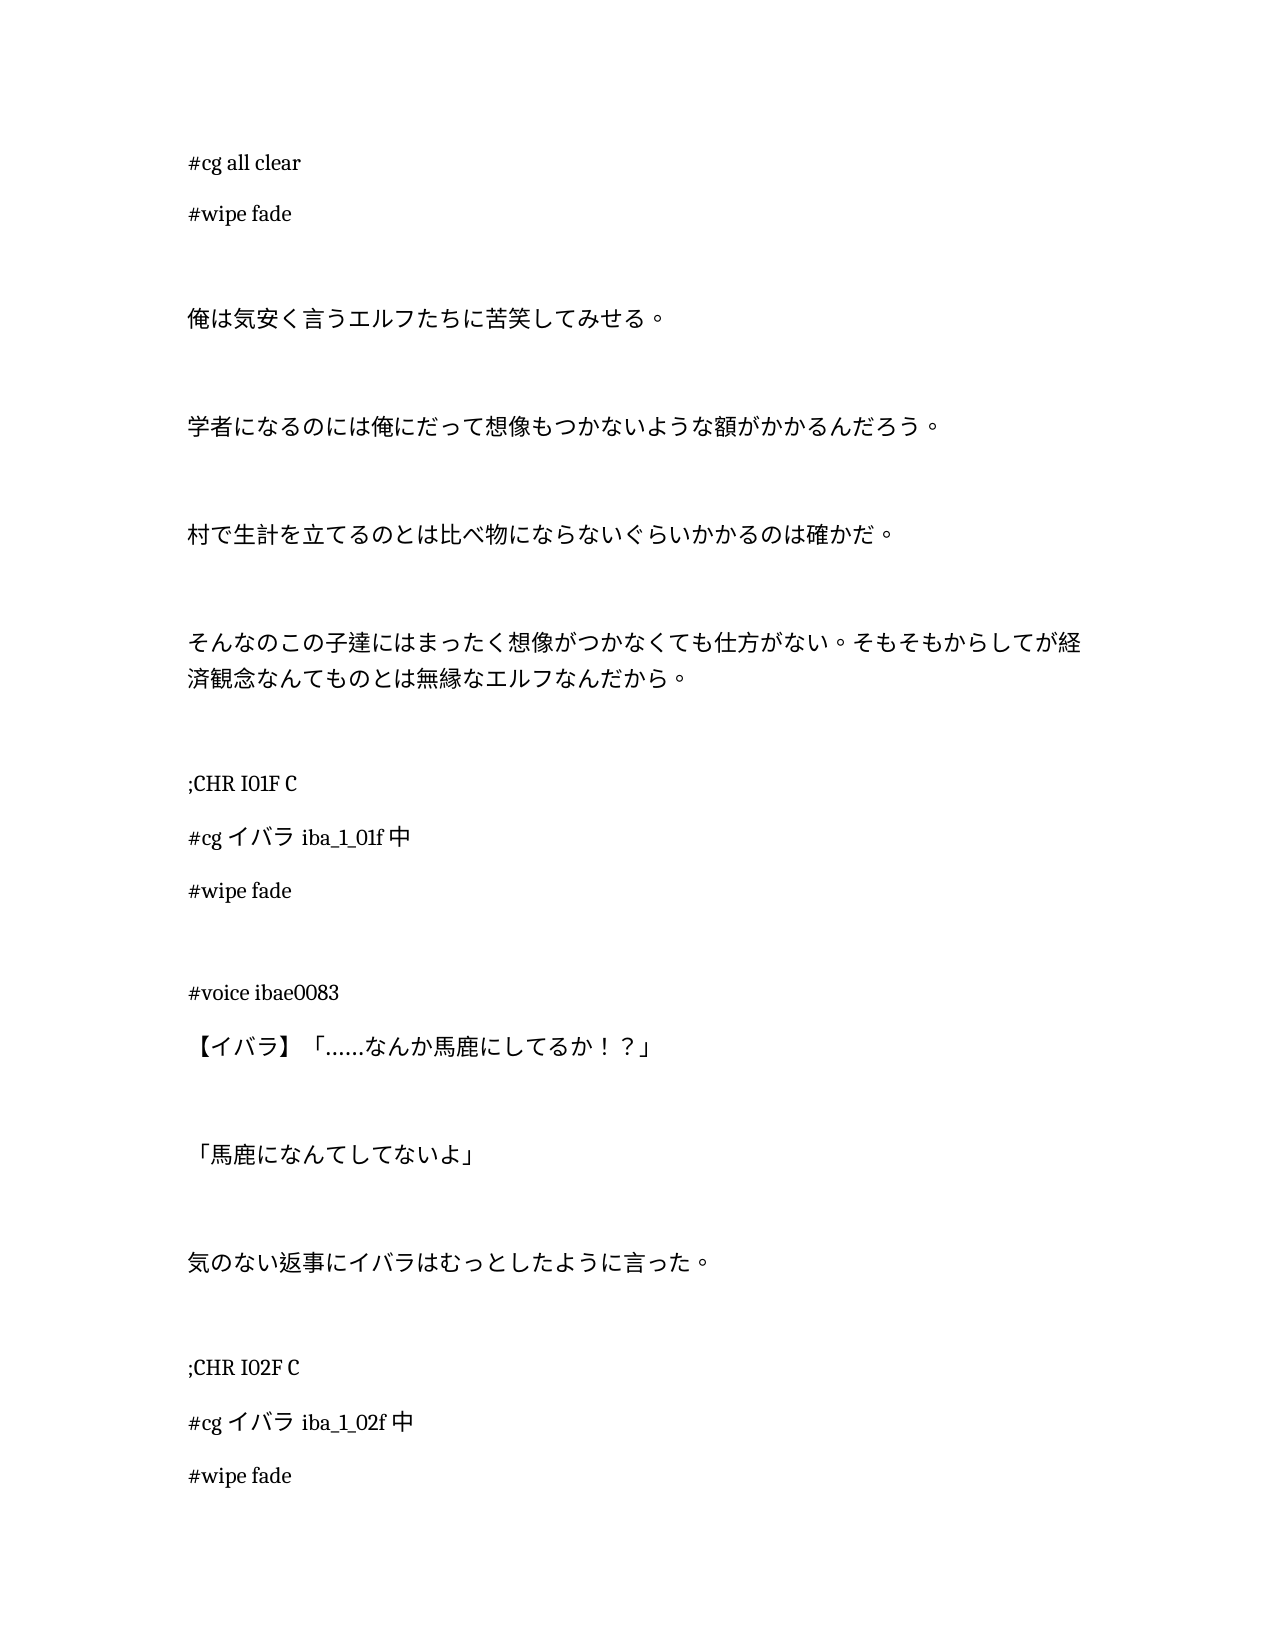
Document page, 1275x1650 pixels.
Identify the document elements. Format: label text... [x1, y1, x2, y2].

text そんなのこの子達にはまったく想像がつかなくても仕方がない。そもそもからしてが経済観念なんてものとは無縁なエルフなんだから。 [187, 627, 1087, 694]
text #wipe fade [187, 878, 1087, 904]
text #voice ibae0083 [187, 980, 1087, 1007]
text ;CHR I01F C [187, 770, 1087, 797]
text 学者になるのには俺にだって想像もつかないような額がかかるんだろう。 [187, 411, 1087, 442]
text 【イバラ】「……なんか馬鹿にしてるか！？」 [187, 1031, 1087, 1062]
text #cg イバラ iba_1_01f 中 [187, 821, 1087, 853]
text #cg all clear [187, 150, 1087, 176]
text 俺は気安く言うエルフたちに苦笑してみせる。 [187, 303, 1087, 334]
text 気のない返事にイバラはむっとしたように言った。 [187, 1247, 1087, 1278]
text #wipe fade [187, 201, 1087, 227]
text ;CHR I02F C [187, 1355, 1087, 1381]
text 「馬鹿になんてしてないよ」 [187, 1139, 1087, 1170]
text #wipe fade [187, 1462, 1087, 1489]
text #cg イバラ iba_1_02f 中 [187, 1406, 1087, 1437]
text 村で生計を立てるのとは比べ物にならないぐらいかかるのは確かだ。 [187, 519, 1087, 550]
